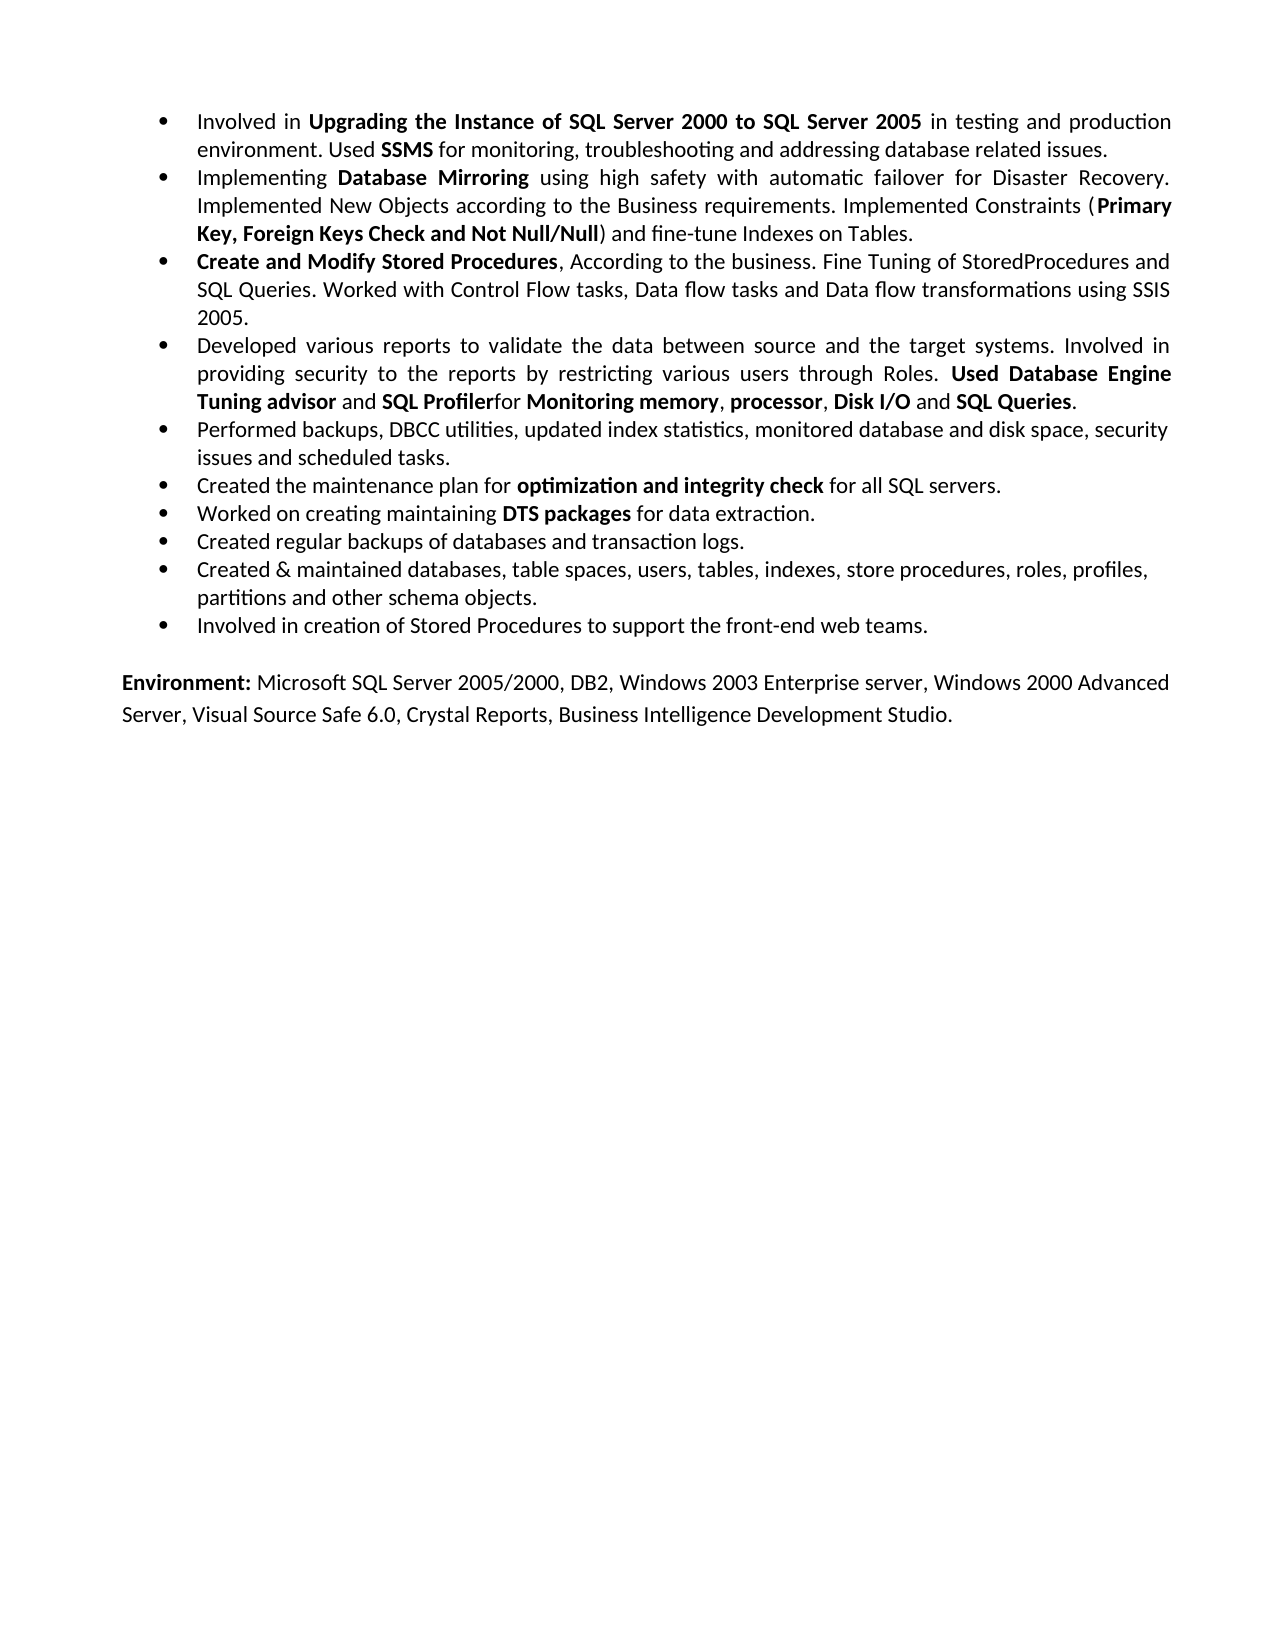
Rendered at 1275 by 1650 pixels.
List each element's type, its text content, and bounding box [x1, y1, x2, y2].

list Involved in Upgrading the Instance of SQL Server 2000 to SQL Server 2005 in testing and production environment. Used SSMS for monitoring, troubleshooting and addressing database related issues. [159, 107, 1172, 163]
list Performed backups, DBCC utilities, updated index statistics, monitored database and disk space, security issues and scheduled tasks. [159, 415, 1172, 471]
text Environment: Microsoft SQL Server 2005/2000, DB2, Windows 2003 Enterprise server, Windows 2000 Advanced Server, Visual Source Safe 6.0, Crystal Reports, Business Intelligence Development Studio. [122, 668, 1172, 728]
list Created regular backups of databases and transaction logs. [159, 527, 1172, 556]
list Worked on creating maintaining DTS packages for data extraction. [159, 499, 1172, 527]
list Involved in creation of Stored Procedures to support the front-end web teams. [159, 612, 1172, 639]
list Created the maintenance plan for optimization and integrity check for all SQL servers. [159, 471, 1172, 499]
list Developed various reports to validate the data between source and the target systems. Involved in providing security to the reports by restricting various users through Roles. Used Database Engine Tuning advisor and SQL Profilerfor Monitoring memory, processor, Disk I/O and SQL Queries. [159, 331, 1172, 415]
list Create and Modify Stored Procedures, According to the business. Fine Tuning of StoredProcedures and SQL Queries. Worked with Control Flow tasks, Data flow tasks and Data flow transformations using SSIS 2005. [159, 247, 1172, 331]
list Created & maintained databases, table spaces, users, tables, indexes, store procedures, roles, profiles, partitions and other schema objects. [159, 556, 1172, 612]
list Implementing Database Mirroring using high safety with automatic failover for Disaster Recovery. Implemented New Objects according to the Business requirements. Implemented Constraints (Primary Key, Foreign Keys Check and Not Null/Null) and fine-tune Indexes on Tables. [159, 163, 1172, 247]
